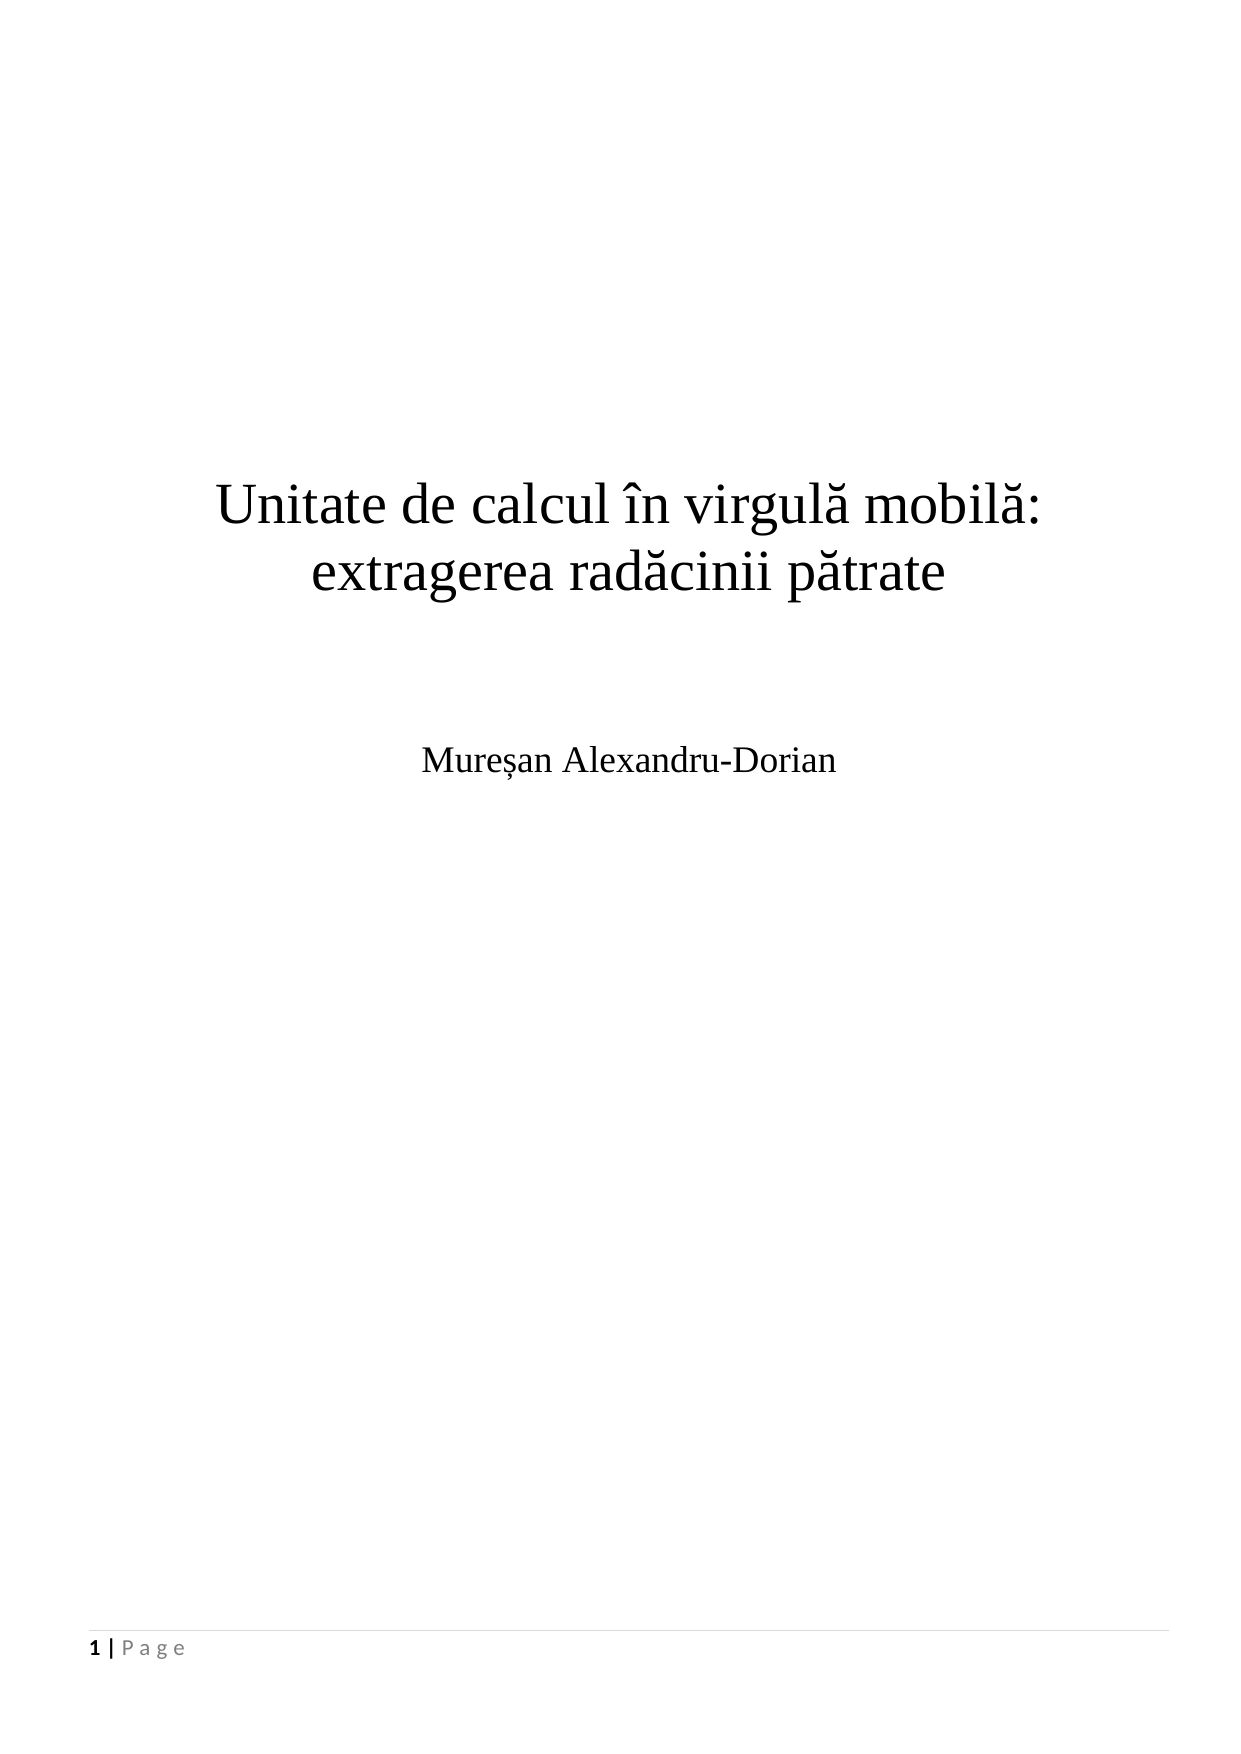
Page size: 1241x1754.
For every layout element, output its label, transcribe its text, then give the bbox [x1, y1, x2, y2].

text Mureșan Alexandru-Dorian [89, 737, 1169, 781]
text Unitate de calcul în virgulă mobilă: extragerea radăcinii pătrate [89, 469, 1169, 603]
